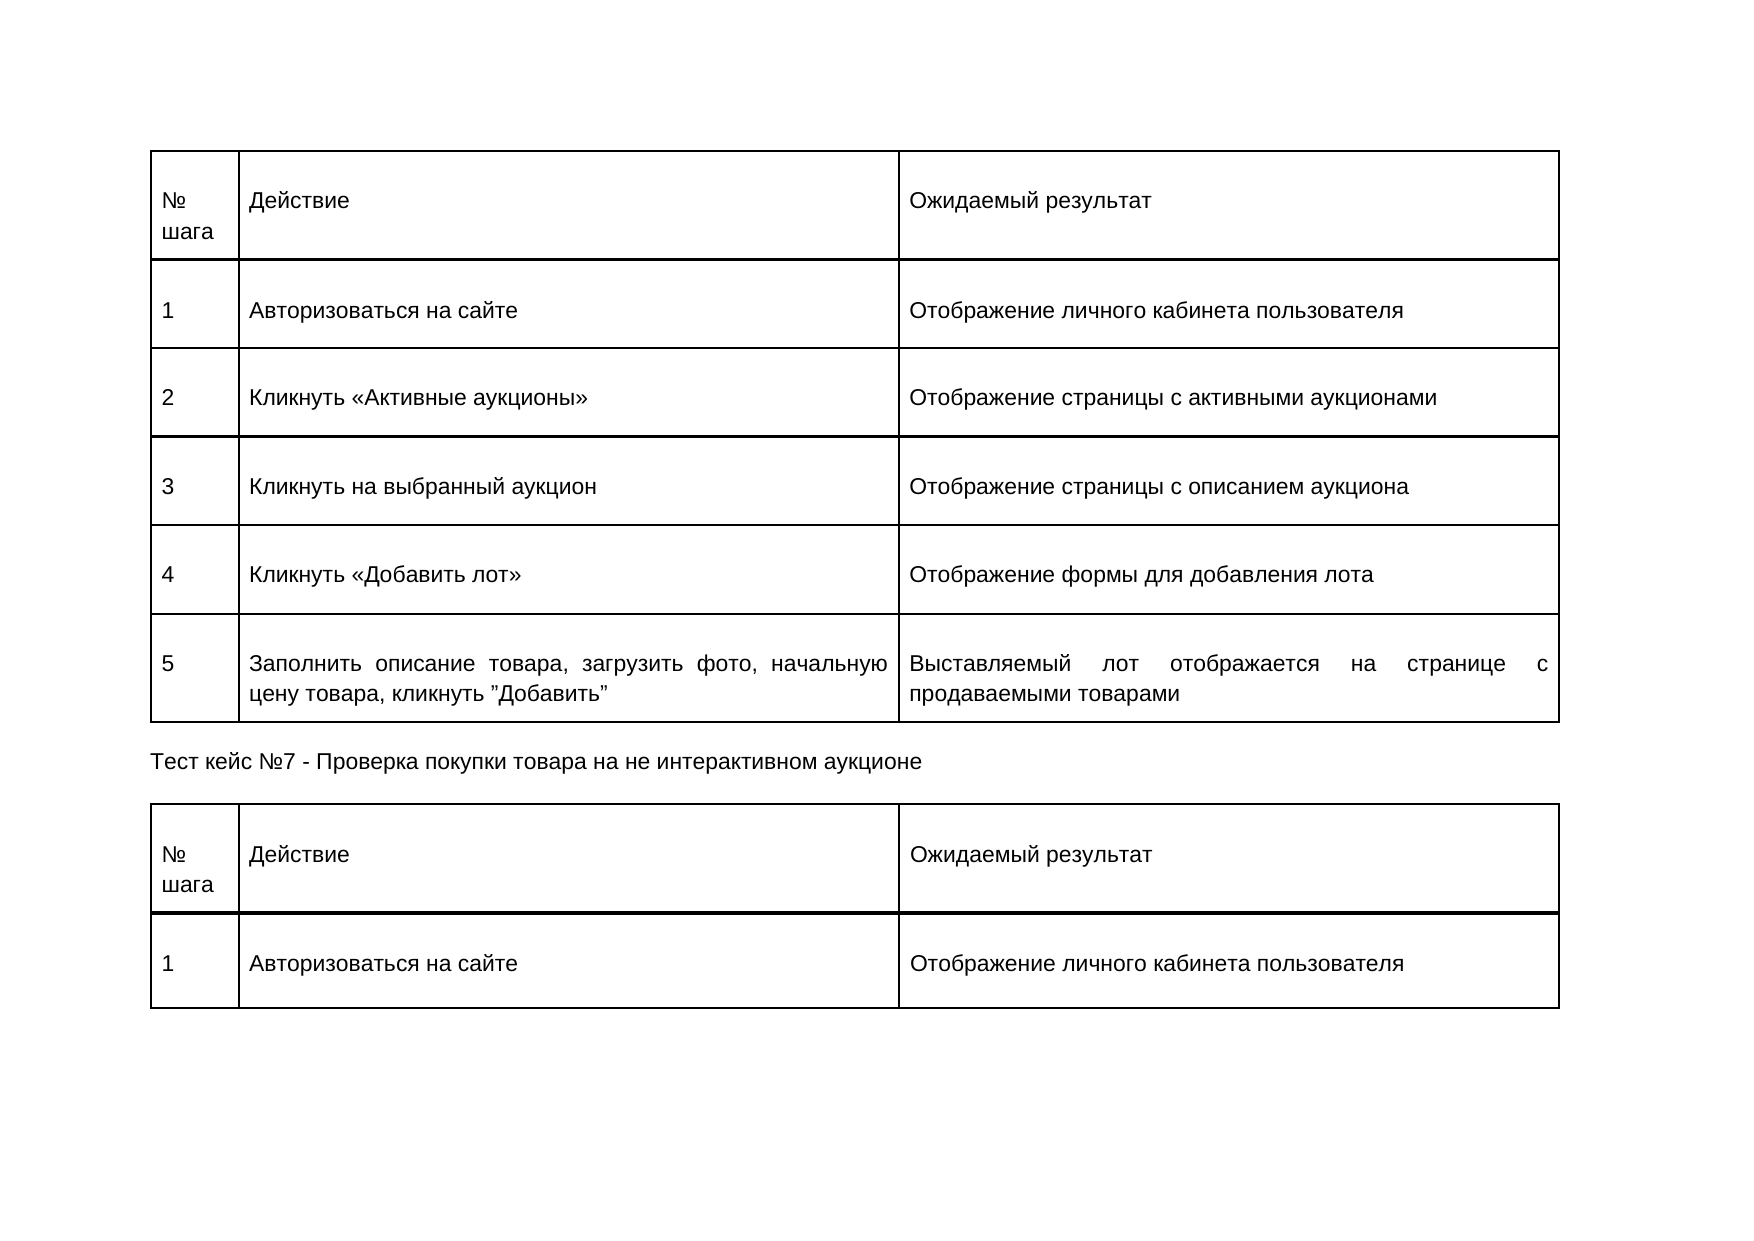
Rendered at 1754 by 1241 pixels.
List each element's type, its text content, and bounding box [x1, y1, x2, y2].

text Тест кейс №7 - Проверка покупки товара на не интерактивном аукционе [150, 748, 1604, 774]
table_header Действие [240, 152, 898, 258]
table_cell Отображение формы для добавления лота [900, 526, 1558, 612]
table_header № шага [152, 152, 238, 258]
table_cell 2 [152, 349, 238, 435]
table_cell Кликнуть на выбранный аукцион [240, 438, 898, 524]
table_cell 1 [152, 915, 238, 1007]
table_cell Авторизоваться на сайте [240, 261, 898, 347]
table_header Ожидаемый результат [900, 152, 1558, 258]
table_cell Кликнуть «Добавить лот» [240, 526, 898, 612]
table_cell 3 [152, 438, 238, 524]
table_cell Выставляемый лот отображается на странице с продаваемыми товарами [900, 615, 1558, 721]
table_header Ожидаемый результат [900, 805, 1558, 911]
table_cell 4 [152, 526, 238, 612]
table_cell 1 [152, 261, 238, 347]
table_cell Отображение личного кабинета пользователя [900, 261, 1558, 347]
table_header Действие [240, 805, 898, 911]
table_cell Отображение личного кабинета пользователя [900, 915, 1558, 1007]
table_cell Заполнить описание товара, загрузить фото, начальную цену товара, кликнуть ”Добавить” [240, 615, 898, 721]
table_cell 5 [152, 615, 238, 721]
table_cell Кликнуть «Активные аукционы» [240, 349, 898, 435]
table_cell Отображение страницы с активными аукционами [900, 349, 1558, 435]
table_cell Отображение страницы с описанием аукциона [900, 438, 1558, 524]
table_cell Авторизоваться на сайте [240, 915, 898, 1007]
table_header № шага [152, 805, 238, 911]
